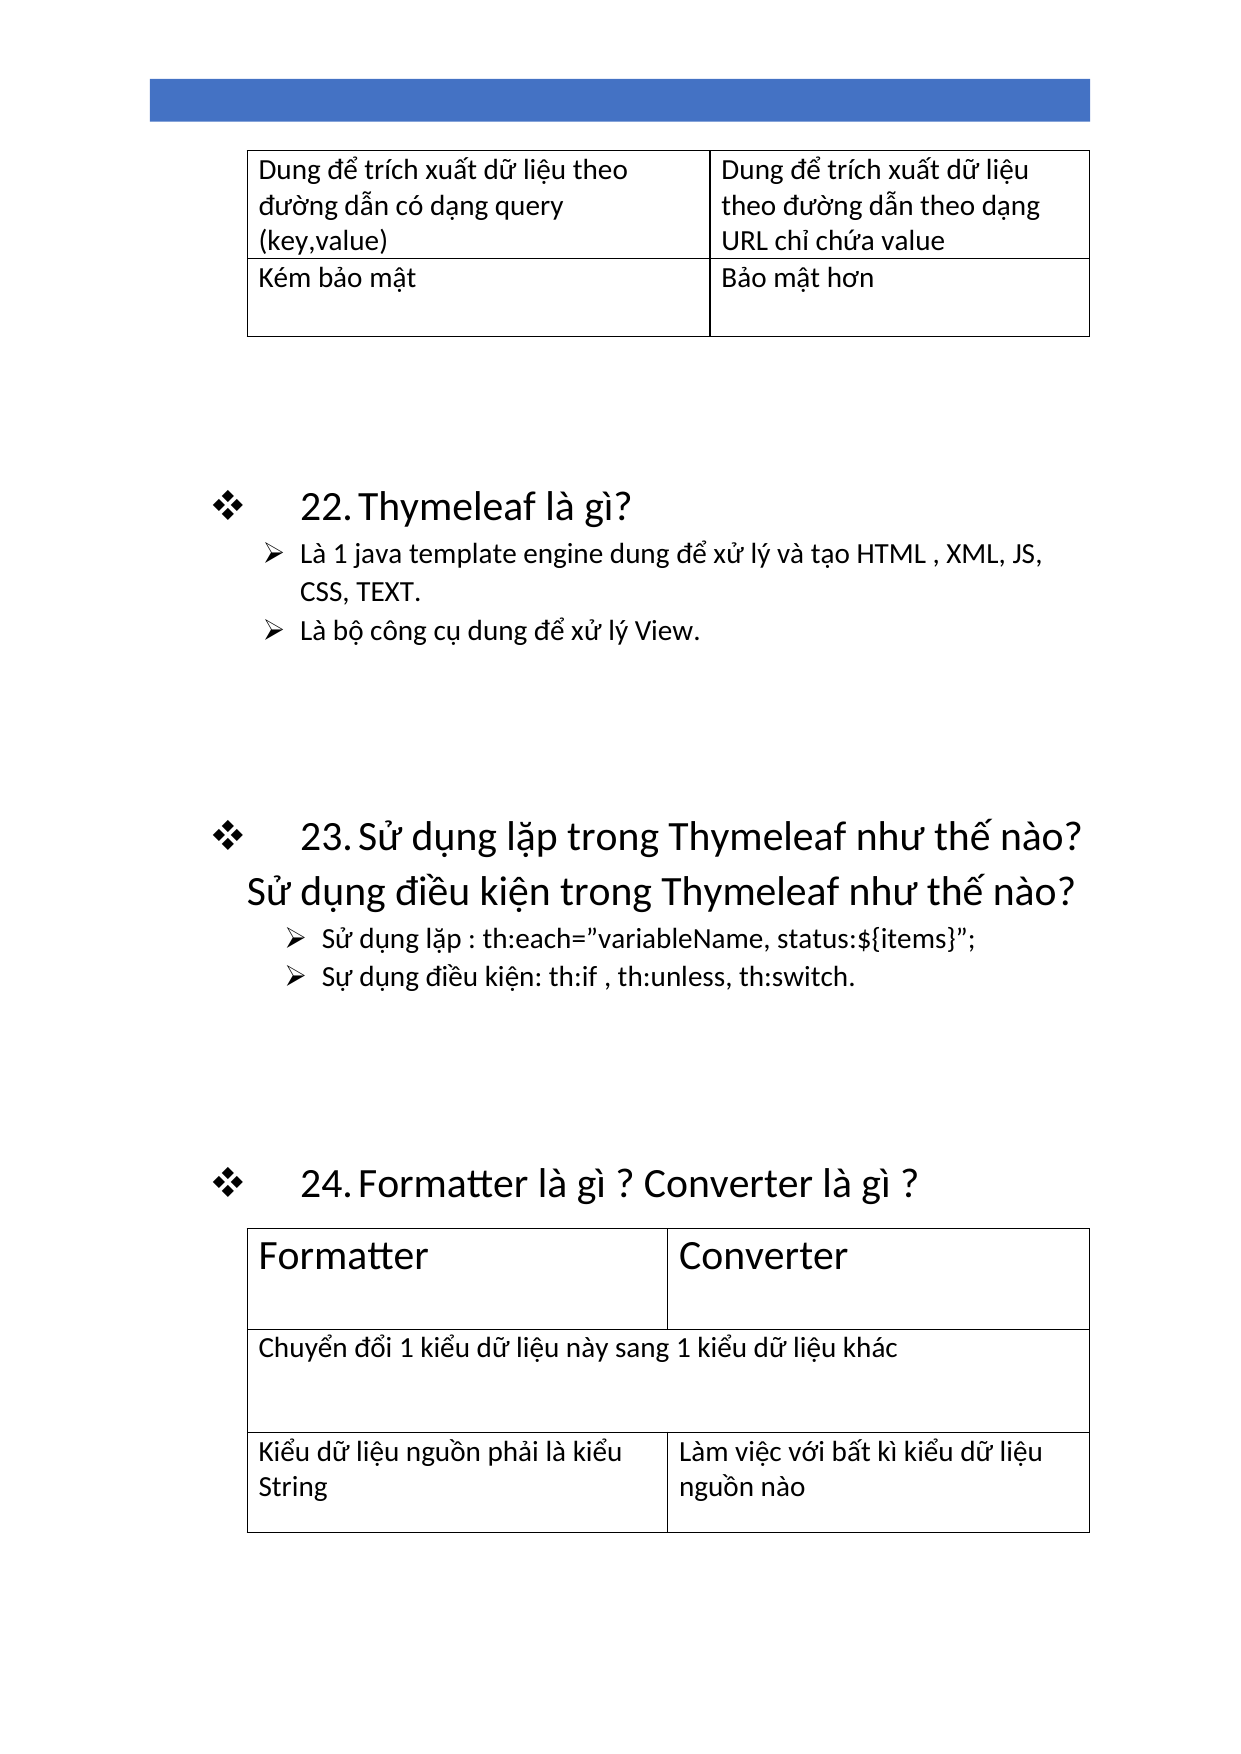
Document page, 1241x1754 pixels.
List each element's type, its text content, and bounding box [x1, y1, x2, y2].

table_header Formatter [248, 1229, 667, 1328]
list 24. Formatter là gì ? Converter là gì ? [209, 1157, 1090, 1207]
list 22. Thymeleaf là gì? [209, 480, 1090, 531]
table_cell Dung để trích xuất dữ liệu theo đường dẫn có dạng query (key,value) [248, 151, 709, 258]
table_cell Kém bảo mật [248, 259, 709, 336]
table_cell Kiểu dữ liệu nguồn phải là kiểu String [248, 1433, 667, 1532]
list Sử dụng lặp : th:each=”variableName, status:${items}”; [284, 920, 1090, 956]
table_header Converter [668, 1229, 1089, 1328]
table_cell Làm việc với bất kì kiểu dữ liệu nguồn nào [668, 1433, 1089, 1532]
list Là bộ công cụ dung để xử lý View. [262, 612, 1090, 647]
table_cell Dung để trích xuất dữ liệu theo đường dẫn theo dạng URL chỉ chứa value [711, 151, 1089, 258]
list 23. Sử dụng lặp trong Thymeleaf như thế nào? Sử dụng điều kiện trong Thymeleaf như thế nào? [209, 810, 1090, 916]
list Sự dụng điều kiện: th:if , th:unless, th:switch. [284, 958, 1090, 994]
table_cell Bảo mật hơn [711, 259, 1089, 336]
table_cell Chuyển đổi 1 kiểu dữ liệu này sang 1 kiểu dữ liệu khác [248, 1330, 1089, 1432]
list Là 1 java template engine dung để xử lý và tạo HTML , XML, JS, CSS, TEXT. [262, 535, 1090, 609]
